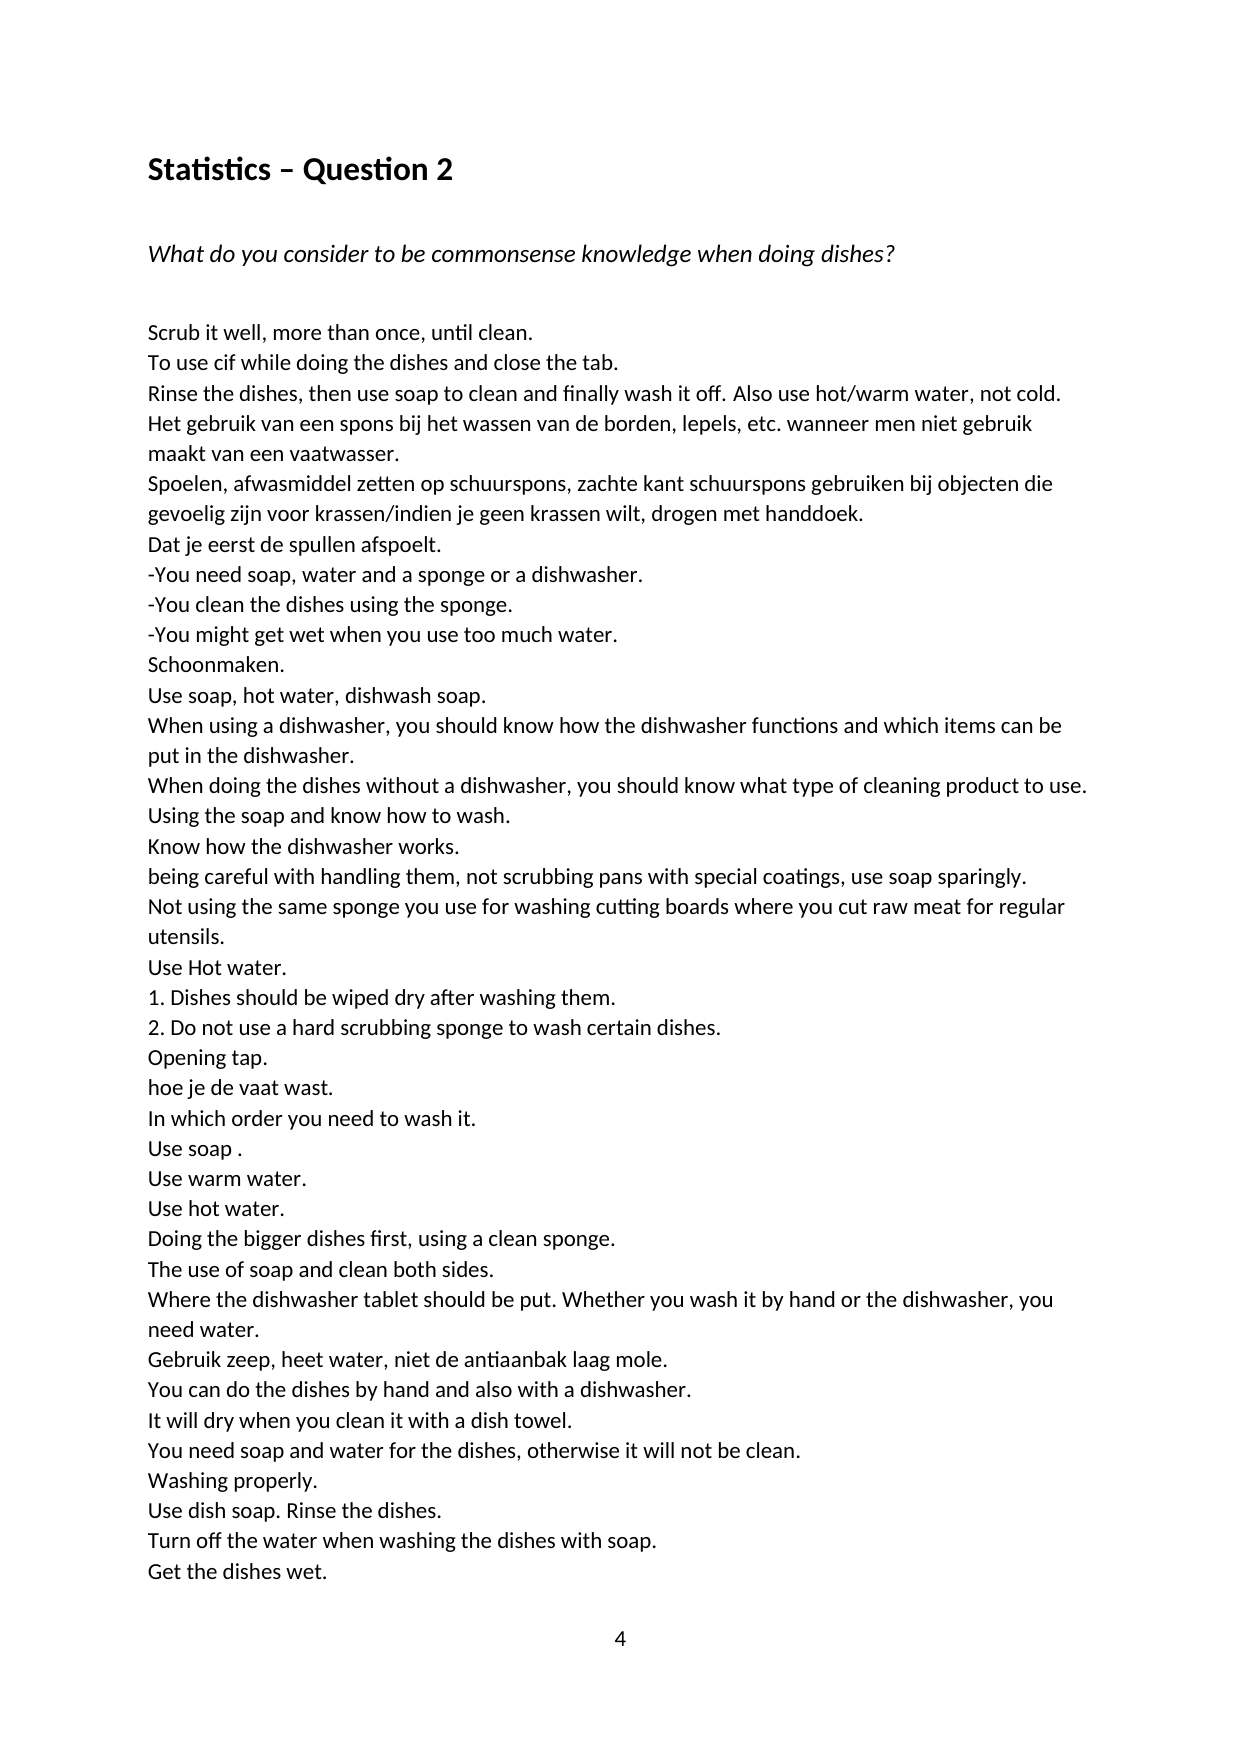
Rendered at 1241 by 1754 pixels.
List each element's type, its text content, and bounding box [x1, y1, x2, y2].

text Spoelen, afwasmiddel zetten op schuurspons, zachte kant schuurspons gebruiken bij objecten die gevoelig zijn voor krassen/indien je geen krassen wilt, drogen met handdoek. [148, 469, 1093, 527]
text -You might get wet when you use too much water. [148, 620, 1093, 648]
text Washing properly. [148, 1466, 1093, 1494]
text You need soap and water for the dishes, otherwise it will not be clean. [148, 1436, 1093, 1464]
text Use hot water. [148, 1194, 1093, 1222]
text Opening tap. [148, 1043, 1093, 1071]
text Use Hot water. [148, 953, 1093, 981]
text Where the dishwasher tablet should be put. Whether you wash it by hand or the dishwasher, you need water. [148, 1285, 1093, 1343]
text Dat je eerst de spullen afspoelt. [148, 530, 1093, 558]
text being careful with handling them, not scrubbing pans with special coatings, use soap sparingly. [148, 862, 1093, 890]
text Use warm water. [148, 1164, 1093, 1192]
text Using the soap and know how to wash. [148, 802, 1093, 829]
text Use soap, hot water, dishwash soap. [148, 681, 1093, 709]
text The use of soap and clean both sides. [148, 1255, 1093, 1283]
text Get the dishes wet. [148, 1557, 1093, 1585]
text Gebruik zeep, heet water, niet de antiaanbak laag mole. [148, 1345, 1093, 1373]
text Doing the bigger dishes first, using a clean sponge. [148, 1224, 1093, 1252]
text -You clean the dishes using the sponge. [148, 590, 1093, 618]
text To use cif while doing the dishes and close the tab. [148, 348, 1093, 376]
text Schoonmaken. [148, 651, 1093, 678]
text Not using the same sponge you use for washing cutting boards where you cut raw meat for regular utensils. [148, 892, 1093, 950]
text When using a dishwasher, you should know how the dishwasher functions and which items can be put in the dishwasher. [148, 711, 1093, 769]
text Know how the dishwasher works. [148, 832, 1093, 860]
text You can do the dishes by hand and also with a dishwasher. [148, 1376, 1093, 1403]
text In which order you need to wash it. [148, 1104, 1093, 1132]
text Turn off the water when washing the dishes with soap. [148, 1527, 1093, 1554]
text Use soap . [148, 1134, 1093, 1162]
text Rinse the dishes, then use soap to clean and finally wash it off. Also use hot/warm water, not cold. [148, 379, 1093, 407]
subtitle What do you consider to be commonsense knowledge when doing dishes? [148, 238, 1093, 269]
text 2. Do not use a hard scrubbing sponge to wash certain dishes. [148, 1013, 1093, 1041]
text Scrub it well, more than once, until clean. [148, 318, 1093, 346]
text hoe je de vaat wast. [148, 1073, 1093, 1101]
text It will dry when you clean it with a dish towel. [148, 1406, 1093, 1434]
text Use dish soap. Rinse the dishes. [148, 1496, 1093, 1524]
text 1. Dishes should be wiped dry after washing them. [148, 983, 1093, 1011]
subtitle Statistics – Question 2 [148, 148, 1093, 188]
text When doing the dishes without a dishwasher, you should know what type of cleaning product to use. [148, 771, 1093, 799]
text Het gebruik van een spons bij het wassen van de borden, lepels, etc. wanneer men niet gebruik maakt van een vaatwasser. [148, 409, 1093, 467]
text -You need soap, water and a sponge or a dishwasher. [148, 560, 1093, 588]
